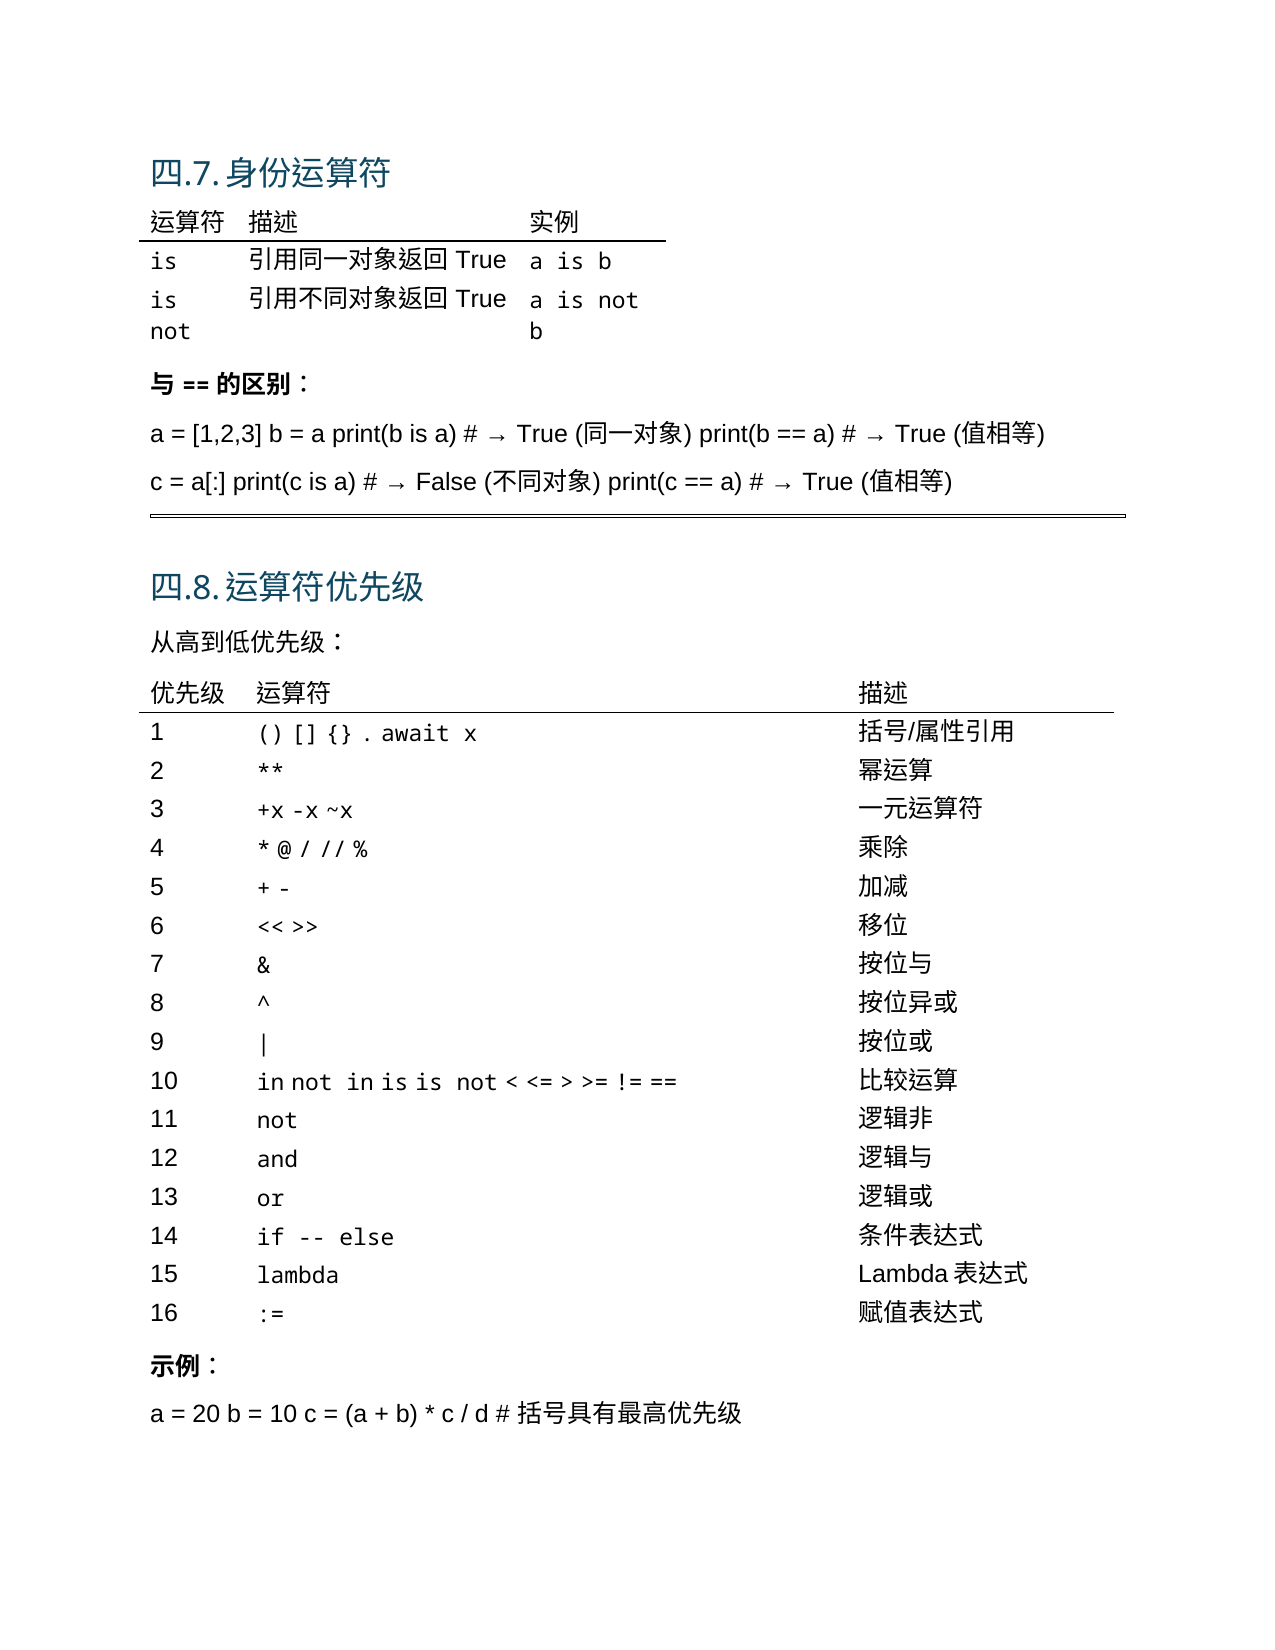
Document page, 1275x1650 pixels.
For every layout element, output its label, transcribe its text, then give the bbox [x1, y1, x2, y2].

table_cell 逻辑或 [847, 1178, 1114, 1217]
table_header 描述 [237, 204, 518, 240]
table_cell 9 [139, 1023, 245, 1062]
table_cell << >> [245, 907, 847, 946]
table_header 优先级 [139, 675, 245, 712]
table_cell 移位 [847, 907, 1114, 946]
table_cell a is not b [518, 280, 666, 350]
text 从高到低优先级： [150, 628, 1125, 657]
table_cell 15 [139, 1256, 245, 1294]
table_cell 逻辑非 [847, 1101, 1114, 1139]
table_cell 16 [139, 1294, 245, 1333]
table_cell 5 [139, 868, 245, 907]
table_cell () [] {} . await x [245, 713, 847, 752]
table_header 运算符 [139, 204, 237, 240]
table_cell or [245, 1178, 847, 1217]
table_cell 引用同一对象返回 True [237, 242, 518, 280]
table_cell * @ / // % [245, 829, 847, 868]
table_cell lambda [245, 1256, 847, 1294]
table_cell 7 [139, 946, 245, 984]
table_cell 10 [139, 1062, 245, 1101]
text a = 20 b = 10 c = (a + b) * c / d # 括号具有最高优先级 [150, 1399, 1125, 1428]
table_cell and [245, 1139, 847, 1178]
table_cell 幂运算 [847, 752, 1114, 791]
table_cell 括号/属性引用 [847, 713, 1114, 752]
table_cell 乘除 [847, 829, 1114, 868]
text 与 == 的区别： [150, 369, 1125, 400]
table_cell in not in is is not < <= > >= != == [245, 1062, 847, 1101]
text c = a[:] print(c is a) # → False (不同对象) print(c == a) # → True (值相等) [150, 467, 1125, 495]
table_cell ^ [245, 984, 847, 1023]
table_cell not [245, 1101, 847, 1139]
table_cell if -- else [245, 1217, 847, 1256]
table_cell 8 [139, 984, 245, 1023]
table_cell := [245, 1294, 847, 1333]
text 示例： [150, 1352, 1125, 1381]
table_cell & [245, 946, 847, 984]
table_cell 3 [139, 791, 245, 829]
table_header 实例 [518, 204, 666, 240]
table_cell 引用不同对象返回 True [237, 280, 518, 350]
table_cell 13 [139, 1178, 245, 1217]
table_cell 按位与 [847, 946, 1114, 984]
table_cell 按位或 [847, 1023, 1114, 1062]
table_cell 比较运算 [847, 1062, 1114, 1101]
table_cell 4 [139, 829, 245, 868]
table_cell 2 [139, 752, 245, 791]
table_cell 14 [139, 1217, 245, 1256]
table_cell 逻辑与 [847, 1139, 1114, 1178]
subtitle 身份运算符 [150, 150, 1125, 195]
table_cell 条件表达式 [847, 1217, 1114, 1256]
text a = [1,2,3] b = a print(b is a) # → True (同一对象) print(b == a) # → True (值相等) [150, 419, 1125, 448]
table_cell +x -x ~x [245, 791, 847, 829]
table_cell 赋值表达式 [847, 1294, 1114, 1333]
table_cell ** [245, 752, 847, 791]
table_cell 6 [139, 907, 245, 946]
table_cell 加减 [847, 868, 1114, 907]
table_cell 1 [139, 713, 245, 752]
subtitle 运算符优先级 [150, 564, 1125, 609]
table_cell is [139, 242, 237, 280]
table_cell a is b [518, 242, 666, 280]
table_header 运算符 [245, 675, 847, 712]
table_cell 按位异或 [847, 984, 1114, 1023]
table_header 描述 [847, 675, 1114, 712]
table_cell 12 [139, 1139, 245, 1178]
table_cell 一元运算符 [847, 791, 1114, 829]
table_cell | [245, 1023, 847, 1062]
table_cell Lambda表达式 [847, 1256, 1114, 1294]
table_cell is not [139, 280, 237, 350]
table_cell 11 [139, 1101, 245, 1139]
table_cell + - [245, 868, 847, 907]
